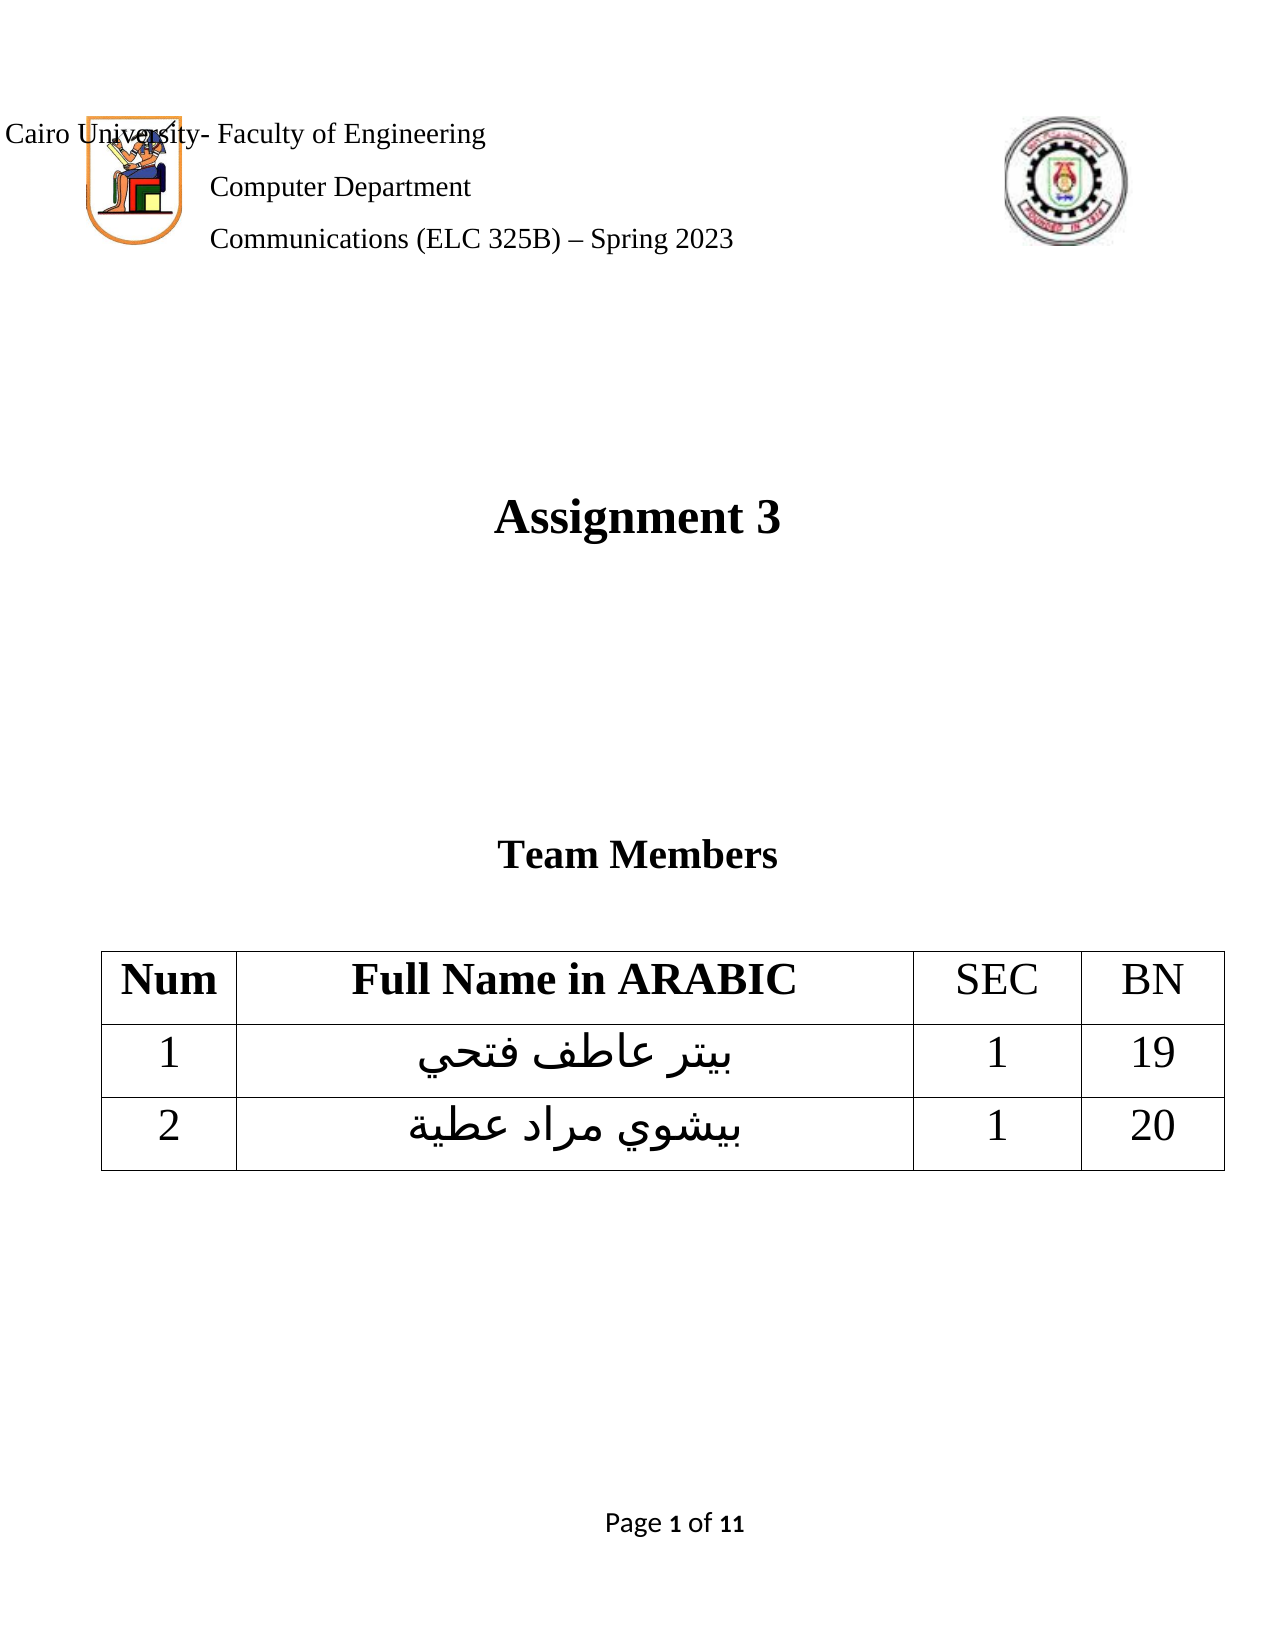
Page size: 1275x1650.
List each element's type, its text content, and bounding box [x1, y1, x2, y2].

table_header SEC [914, 952, 1081, 1024]
table_cell 2 [102, 1098, 236, 1170]
table_cell 1 [914, 1025, 1081, 1097]
text Assignment 3 [75, 487, 1200, 544]
text Team Members [75, 829, 1200, 877]
picture [86, 116, 183, 246]
table_cell 20 [1082, 1098, 1224, 1170]
table_cell 1 [102, 1025, 236, 1097]
table_cell بيشوي مراد عطية [237, 1098, 913, 1170]
table_header BN [1082, 952, 1224, 1024]
table_header Num [102, 952, 236, 1024]
table_header Full Name in ARABIC [237, 952, 913, 1024]
table_cell 19 [1082, 1025, 1224, 1097]
table_cell بيتر عاطف فتحي [237, 1025, 913, 1097]
picture [1004, 116, 1133, 246]
table_cell 1 [914, 1098, 1081, 1170]
